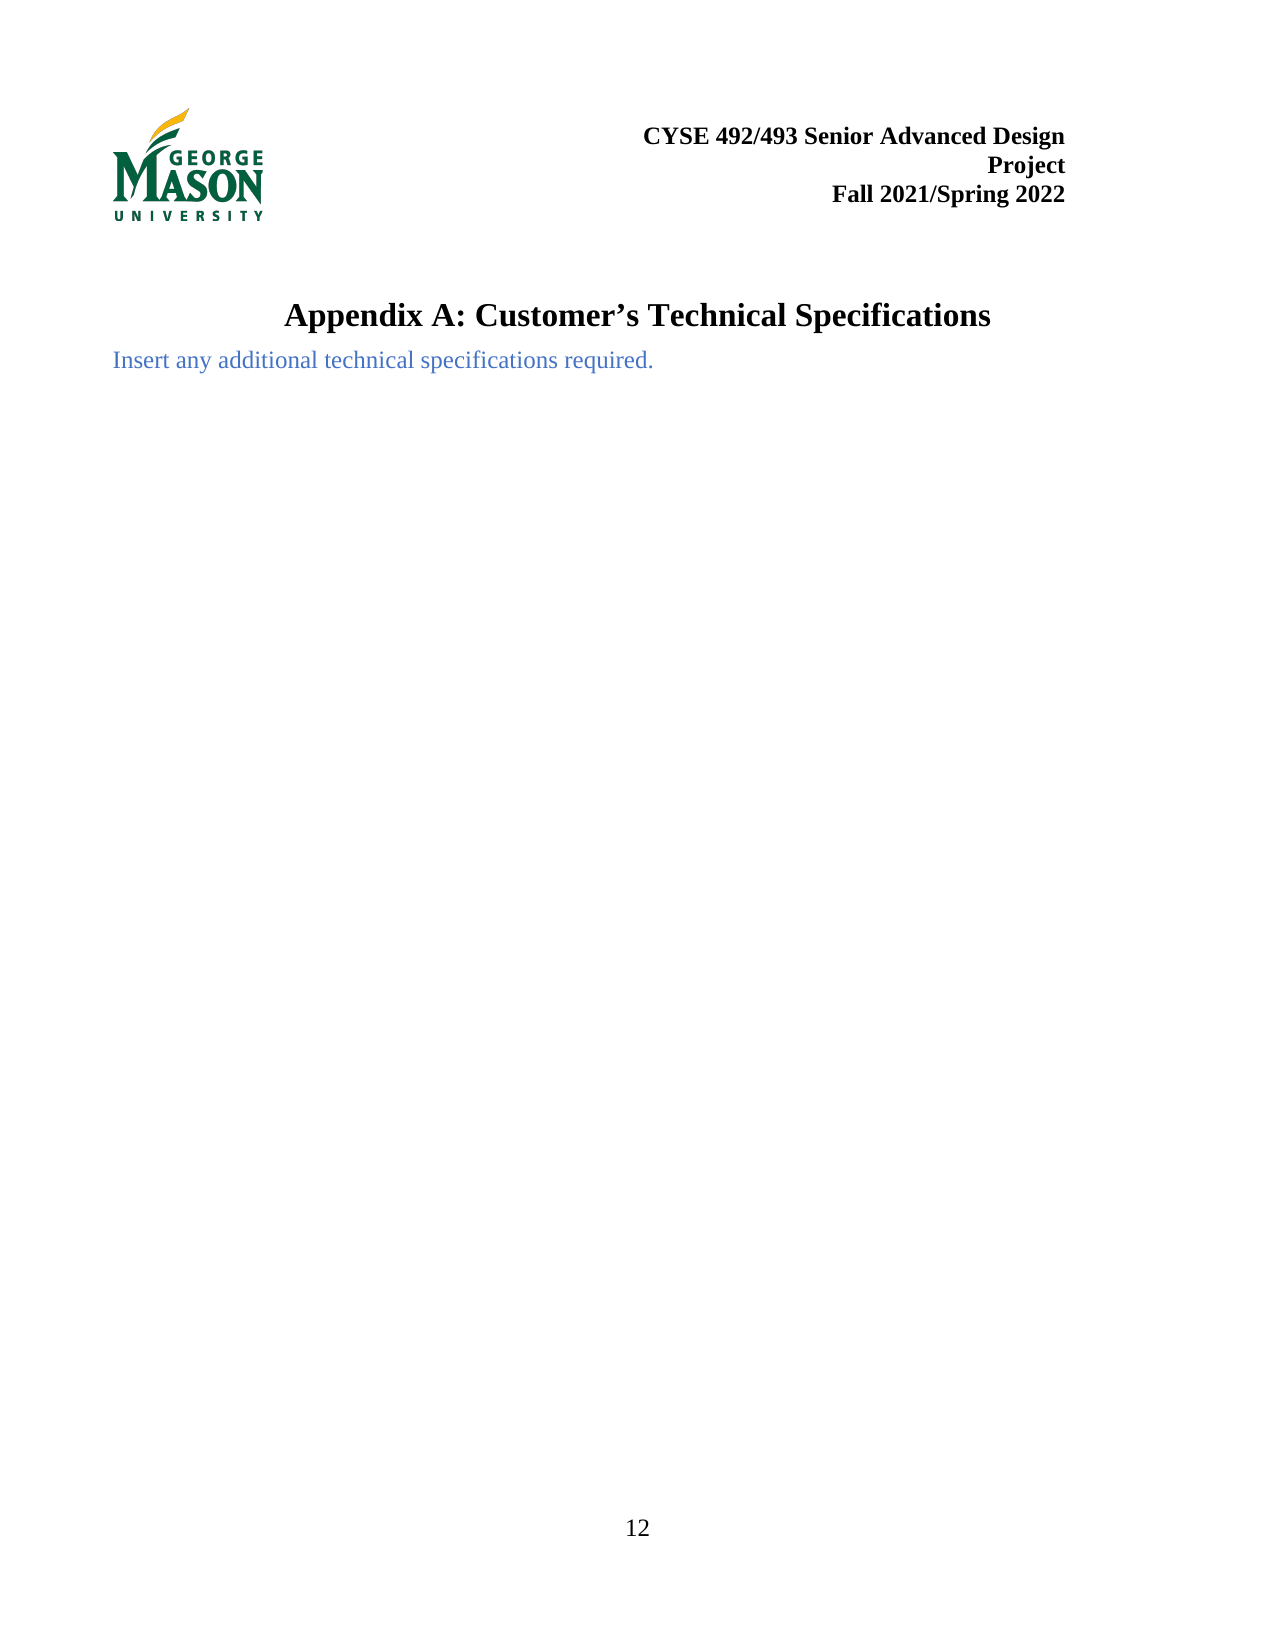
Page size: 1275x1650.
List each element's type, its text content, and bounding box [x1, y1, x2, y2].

picture [112, 108, 263, 221]
subtitle Appendix A: Customer’s Technical Specifications [112, 295, 1162, 333]
text Insert any additional technical specifications required. [112, 346, 1162, 374]
